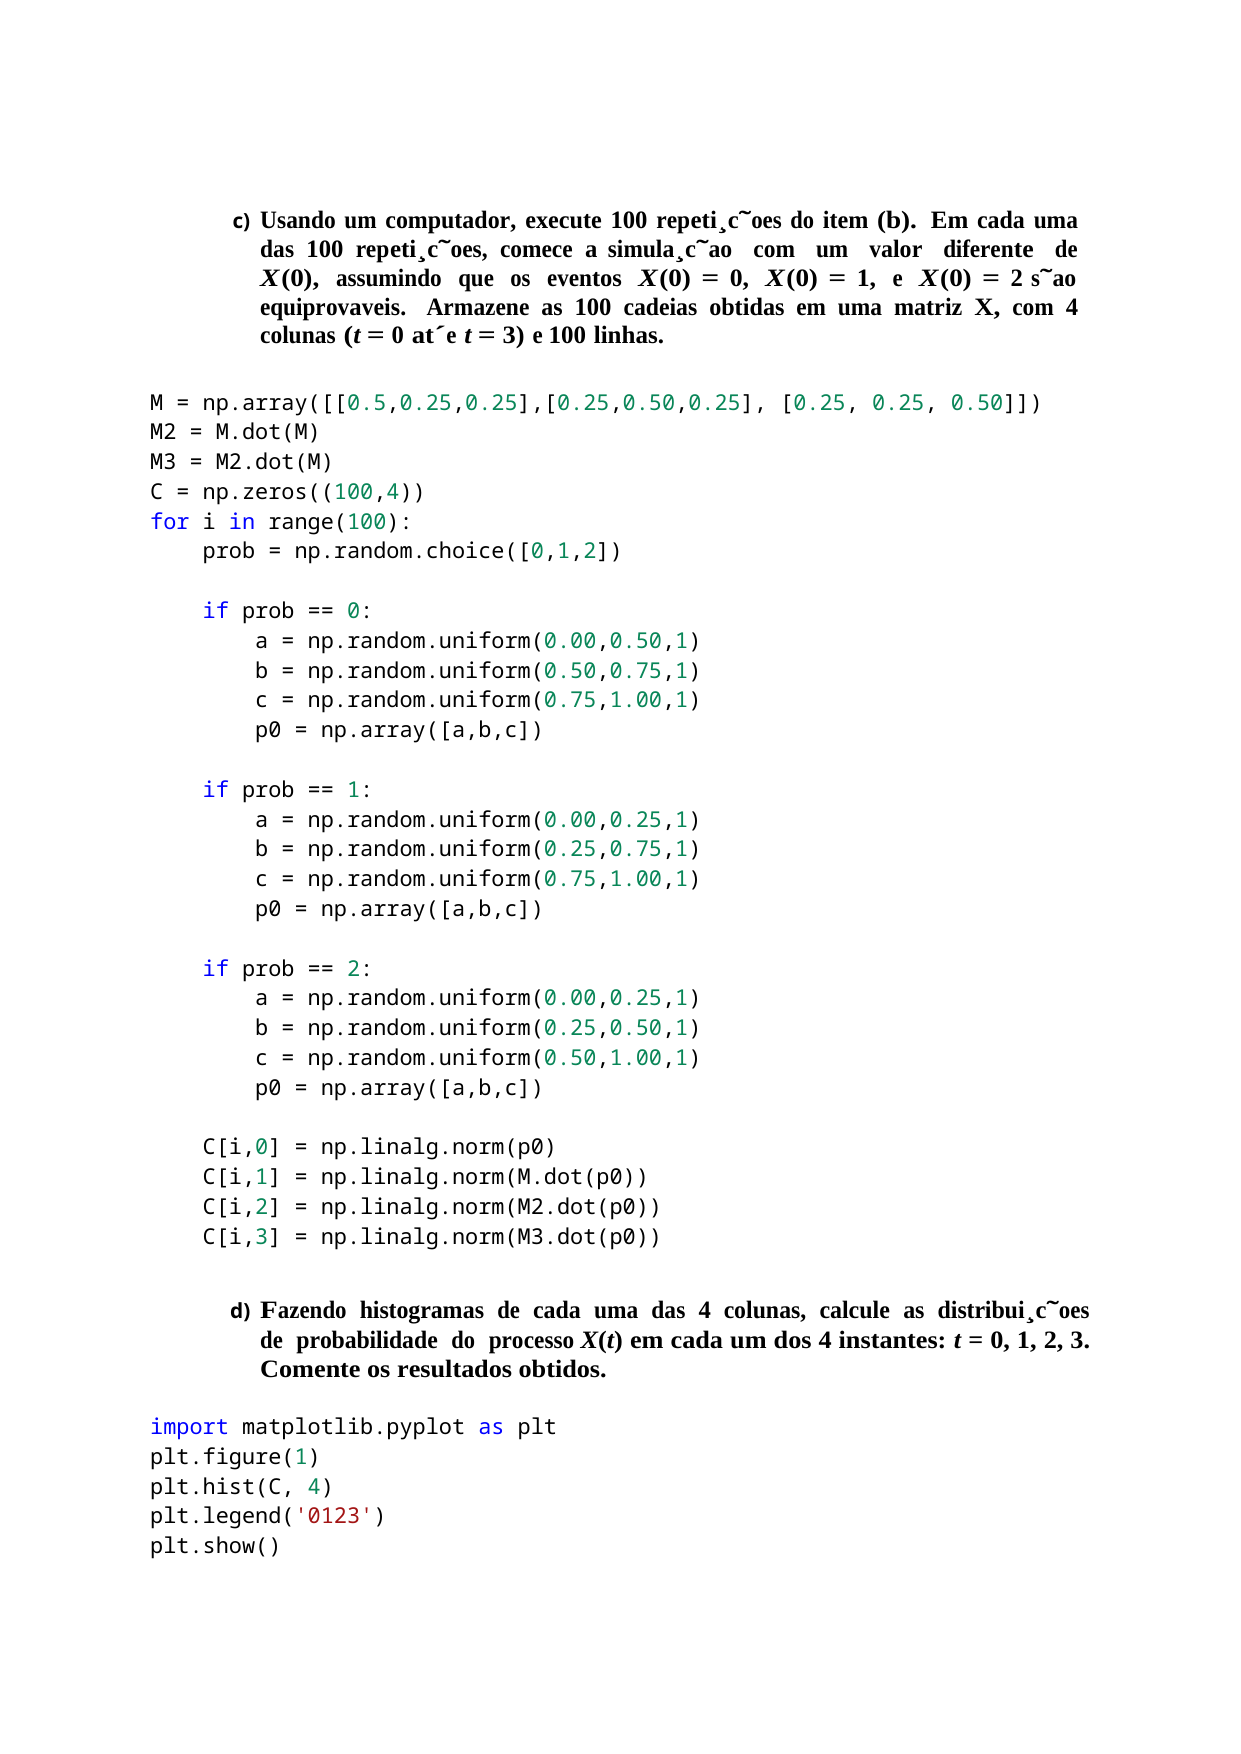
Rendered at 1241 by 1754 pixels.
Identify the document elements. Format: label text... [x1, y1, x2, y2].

text if prob == 1: [150, 774, 1090, 804]
text b = np.random.uniform(0.25,0.75,1) [150, 833, 1090, 863]
text a = np.random.uniform(0.00,0.50,1) [150, 625, 1090, 655]
text plt.figure(1) [150, 1441, 1090, 1471]
text M2 = M.dot(M) [150, 416, 1090, 446]
text b = np.random.uniform(0.25,0.50,1) [150, 1012, 1090, 1042]
text C[i,0] = np.linalg.norm(p0) [150, 1131, 1090, 1161]
text prob = np.random.choice([0,1,2]) [150, 536, 1090, 565]
text C[i,1] = np.linalg.norm(M.dot(p0)) [150, 1161, 1090, 1191]
text plt.show() [150, 1530, 1090, 1560]
text p0 = np.array([a,b,c]) [150, 893, 1090, 923]
text plt.hist(C, 4) [150, 1471, 1090, 1501]
text import matplotlib.pyplot as plt [150, 1411, 1090, 1441]
text C = np.zeros((100,4)) [150, 476, 1090, 506]
text if prob == 2: [150, 953, 1090, 982]
text C[i,2] = np.linalg.norm(M2.dot(p0)) [150, 1191, 1090, 1221]
text a = np.random.uniform(0.00,0.25,1) [150, 982, 1090, 1012]
list Usando um computador, execute 100 repeti¸c˜oes do item (b). Em cada uma das 100 repeti¸c˜oes, comece a simula¸c˜ao com um valor diferente de X(0), assumindo que os eventos X(0) = 0, X(0) = 1, e X(0) = 2 s˜ao equiprovaveis. Armazene as 100 cadeias obtidas em uma matriz X, com 4 colunas (t = 0 at´e t = 3) e 100 linhas. [232, 205, 1078, 349]
text b = np.random.uniform(0.50,0.75,1) [150, 655, 1090, 684]
list Fazendo histogramas de cada uma das 4 colunas, calcule as distribui¸c˜oes de probabilidade do processo X(t) em cada um dos 4 instantes: t = 0, 1, 2, 3. Comente os resultados obtidos. [230, 1295, 1090, 1382]
text M3 = M2.dot(M) [150, 446, 1090, 476]
text for i in range(100): [150, 506, 1090, 536]
text plt.legend('0123') [150, 1501, 1090, 1530]
text p0 = np.array([a,b,c]) [150, 714, 1090, 744]
text c = np.random.uniform(0.50,1.00,1) [150, 1042, 1090, 1072]
text a = np.random.uniform(0.00,0.25,1) [150, 804, 1090, 833]
text M = np.array([[0.5,0.25,0.25],[0.25,0.50,0.25], [0.25, 0.25, 0.50]]) [150, 387, 1090, 416]
text p0 = np.array([a,b,c]) [150, 1072, 1090, 1102]
text c = np.random.uniform(0.75,1.00,1) [150, 684, 1090, 714]
text C[i,3] = np.linalg.norm(M3.dot(p0)) [150, 1221, 1090, 1251]
text c = np.random.uniform(0.75,1.00,1) [150, 863, 1090, 893]
text if prob == 0: [150, 595, 1090, 625]
